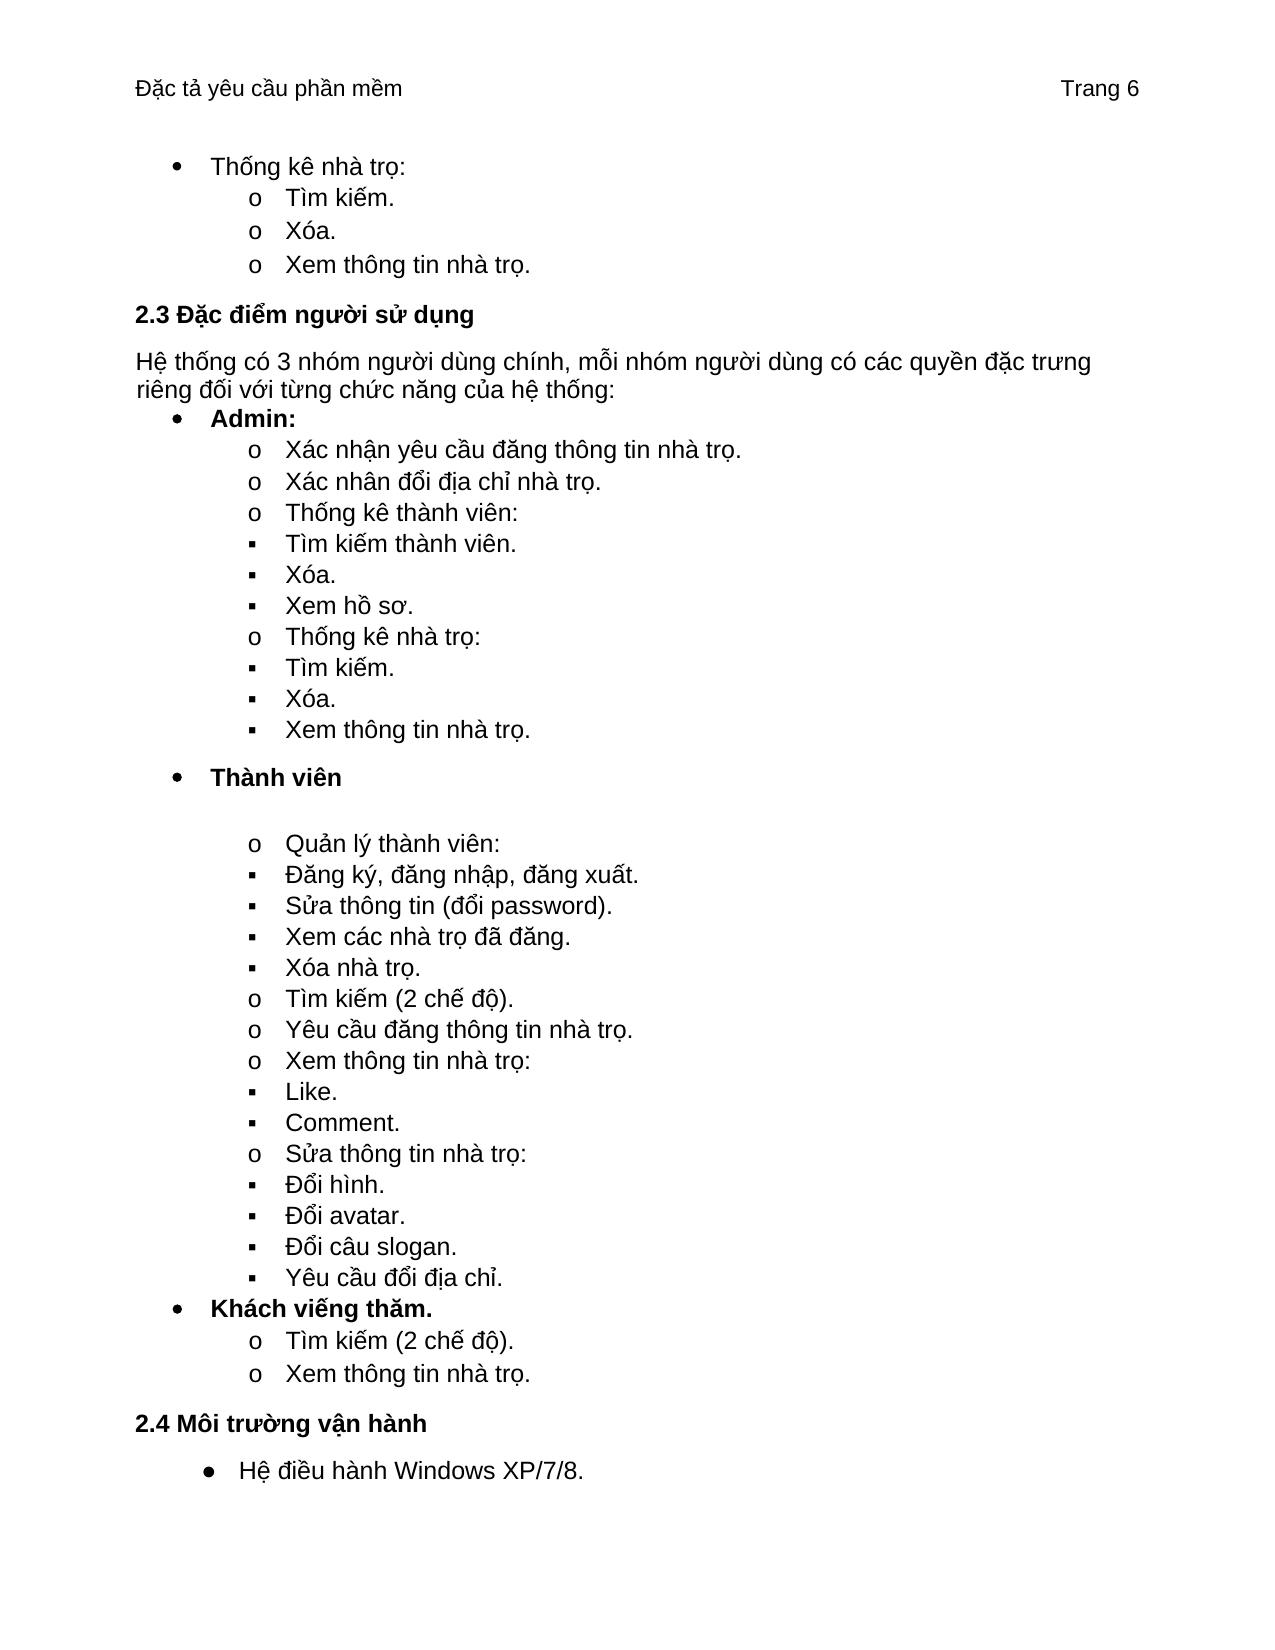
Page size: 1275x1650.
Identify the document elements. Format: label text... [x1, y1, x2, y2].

list Yêu cầu đổi địa chỉ. [210, 1263, 1140, 1292]
list Thành viên [135, 762, 1140, 791]
list Xem thông tin nhà trọ. [248, 249, 1140, 281]
list Xác nhân đổi địa chỉ nhà trọ. [210, 466, 1140, 495]
list Tìm kiếm (2 chế độ). [210, 984, 1140, 1013]
list Quản lý thành viên: [210, 829, 1140, 858]
list Xóa. [248, 216, 1140, 247]
list Xóa. [210, 684, 1140, 712]
list Xem thông tin nhà trọ. [248, 1359, 1140, 1390]
list Xem thông tin nhà trọ. [210, 715, 1140, 743]
list Xác nhận yêu cầu đăng thông tin nhà trọ. [210, 435, 1140, 464]
list Yêu cầu đăng thông tin nhà trọ. [210, 1015, 1140, 1044]
list Thống kê nhà trọ: [173, 152, 1140, 181]
list Xem các nhà trọ đã đăng. [210, 922, 1140, 951]
list Khách viếng thăm. [173, 1294, 1140, 1323]
list Like. [210, 1077, 1140, 1106]
list Sửa thông tin (đổi password). [210, 891, 1140, 920]
list Comment. [210, 1108, 1140, 1137]
subtitle 2.4 Môi trường vận hành [135, 1409, 1128, 1438]
list Đổi hình. [210, 1170, 1140, 1199]
list Tìm kiếm thành viên. [210, 528, 1140, 557]
list Xóa. [210, 559, 1140, 588]
list Thống kê thành viên: [210, 497, 1140, 526]
list Hệ điều hành Windows XP/7/8. [201, 1456, 1140, 1485]
text Hệ thống có 3 nhóm người dùng chính, mỗi nhóm người dùng có các quyền đặc trưng riêng đối với từng chức năng của hệ thống: [135, 347, 1140, 404]
list Xem thông tin nhà trọ: [210, 1046, 1140, 1075]
list Tìm kiếm (2 chế độ). [248, 1326, 1140, 1357]
list Sửa thông tin nhà trọ: [210, 1139, 1140, 1168]
list Thống kê nhà trọ: [210, 622, 1140, 650]
list Đăng ký, đăng nhập, đăng xuất. [210, 860, 1140, 889]
list Xem hồ sơ. [210, 591, 1140, 619]
list Admin: [135, 404, 1140, 433]
list Đổi câu slogan. [210, 1232, 1140, 1261]
list Đổi avatar. [210, 1201, 1140, 1230]
subtitle 2.3 Đặc điểm người sử dụng [135, 299, 1128, 328]
list Xóa nhà trọ. [210, 953, 1140, 982]
list Tìm kiếm. [248, 183, 1140, 214]
list Tìm kiếm. [210, 653, 1140, 681]
